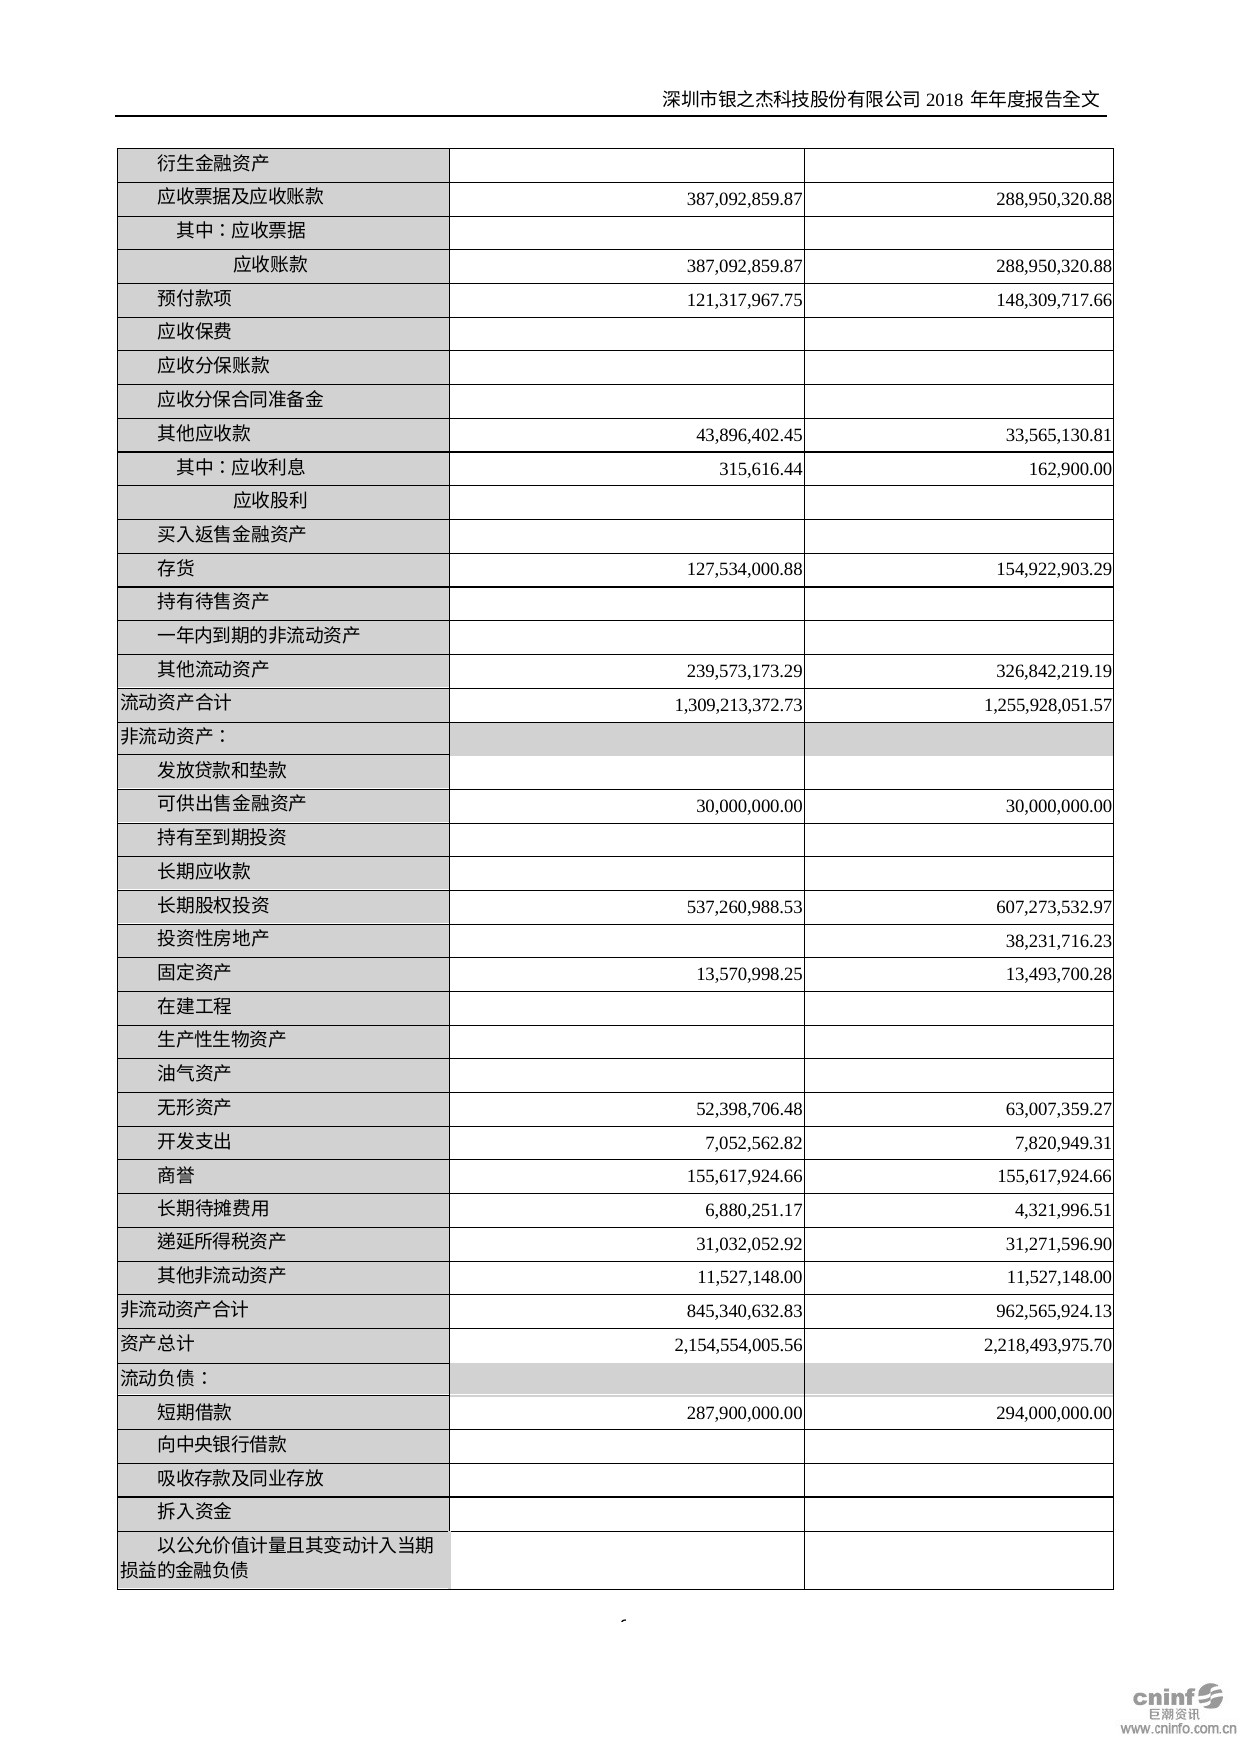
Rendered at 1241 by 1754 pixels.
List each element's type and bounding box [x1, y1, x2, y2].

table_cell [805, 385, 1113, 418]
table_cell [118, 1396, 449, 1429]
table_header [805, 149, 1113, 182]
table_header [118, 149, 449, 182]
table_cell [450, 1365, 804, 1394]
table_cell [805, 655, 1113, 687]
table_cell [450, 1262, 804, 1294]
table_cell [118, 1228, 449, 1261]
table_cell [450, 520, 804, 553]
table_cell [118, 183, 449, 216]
picture [1115, 1680, 1240, 1737]
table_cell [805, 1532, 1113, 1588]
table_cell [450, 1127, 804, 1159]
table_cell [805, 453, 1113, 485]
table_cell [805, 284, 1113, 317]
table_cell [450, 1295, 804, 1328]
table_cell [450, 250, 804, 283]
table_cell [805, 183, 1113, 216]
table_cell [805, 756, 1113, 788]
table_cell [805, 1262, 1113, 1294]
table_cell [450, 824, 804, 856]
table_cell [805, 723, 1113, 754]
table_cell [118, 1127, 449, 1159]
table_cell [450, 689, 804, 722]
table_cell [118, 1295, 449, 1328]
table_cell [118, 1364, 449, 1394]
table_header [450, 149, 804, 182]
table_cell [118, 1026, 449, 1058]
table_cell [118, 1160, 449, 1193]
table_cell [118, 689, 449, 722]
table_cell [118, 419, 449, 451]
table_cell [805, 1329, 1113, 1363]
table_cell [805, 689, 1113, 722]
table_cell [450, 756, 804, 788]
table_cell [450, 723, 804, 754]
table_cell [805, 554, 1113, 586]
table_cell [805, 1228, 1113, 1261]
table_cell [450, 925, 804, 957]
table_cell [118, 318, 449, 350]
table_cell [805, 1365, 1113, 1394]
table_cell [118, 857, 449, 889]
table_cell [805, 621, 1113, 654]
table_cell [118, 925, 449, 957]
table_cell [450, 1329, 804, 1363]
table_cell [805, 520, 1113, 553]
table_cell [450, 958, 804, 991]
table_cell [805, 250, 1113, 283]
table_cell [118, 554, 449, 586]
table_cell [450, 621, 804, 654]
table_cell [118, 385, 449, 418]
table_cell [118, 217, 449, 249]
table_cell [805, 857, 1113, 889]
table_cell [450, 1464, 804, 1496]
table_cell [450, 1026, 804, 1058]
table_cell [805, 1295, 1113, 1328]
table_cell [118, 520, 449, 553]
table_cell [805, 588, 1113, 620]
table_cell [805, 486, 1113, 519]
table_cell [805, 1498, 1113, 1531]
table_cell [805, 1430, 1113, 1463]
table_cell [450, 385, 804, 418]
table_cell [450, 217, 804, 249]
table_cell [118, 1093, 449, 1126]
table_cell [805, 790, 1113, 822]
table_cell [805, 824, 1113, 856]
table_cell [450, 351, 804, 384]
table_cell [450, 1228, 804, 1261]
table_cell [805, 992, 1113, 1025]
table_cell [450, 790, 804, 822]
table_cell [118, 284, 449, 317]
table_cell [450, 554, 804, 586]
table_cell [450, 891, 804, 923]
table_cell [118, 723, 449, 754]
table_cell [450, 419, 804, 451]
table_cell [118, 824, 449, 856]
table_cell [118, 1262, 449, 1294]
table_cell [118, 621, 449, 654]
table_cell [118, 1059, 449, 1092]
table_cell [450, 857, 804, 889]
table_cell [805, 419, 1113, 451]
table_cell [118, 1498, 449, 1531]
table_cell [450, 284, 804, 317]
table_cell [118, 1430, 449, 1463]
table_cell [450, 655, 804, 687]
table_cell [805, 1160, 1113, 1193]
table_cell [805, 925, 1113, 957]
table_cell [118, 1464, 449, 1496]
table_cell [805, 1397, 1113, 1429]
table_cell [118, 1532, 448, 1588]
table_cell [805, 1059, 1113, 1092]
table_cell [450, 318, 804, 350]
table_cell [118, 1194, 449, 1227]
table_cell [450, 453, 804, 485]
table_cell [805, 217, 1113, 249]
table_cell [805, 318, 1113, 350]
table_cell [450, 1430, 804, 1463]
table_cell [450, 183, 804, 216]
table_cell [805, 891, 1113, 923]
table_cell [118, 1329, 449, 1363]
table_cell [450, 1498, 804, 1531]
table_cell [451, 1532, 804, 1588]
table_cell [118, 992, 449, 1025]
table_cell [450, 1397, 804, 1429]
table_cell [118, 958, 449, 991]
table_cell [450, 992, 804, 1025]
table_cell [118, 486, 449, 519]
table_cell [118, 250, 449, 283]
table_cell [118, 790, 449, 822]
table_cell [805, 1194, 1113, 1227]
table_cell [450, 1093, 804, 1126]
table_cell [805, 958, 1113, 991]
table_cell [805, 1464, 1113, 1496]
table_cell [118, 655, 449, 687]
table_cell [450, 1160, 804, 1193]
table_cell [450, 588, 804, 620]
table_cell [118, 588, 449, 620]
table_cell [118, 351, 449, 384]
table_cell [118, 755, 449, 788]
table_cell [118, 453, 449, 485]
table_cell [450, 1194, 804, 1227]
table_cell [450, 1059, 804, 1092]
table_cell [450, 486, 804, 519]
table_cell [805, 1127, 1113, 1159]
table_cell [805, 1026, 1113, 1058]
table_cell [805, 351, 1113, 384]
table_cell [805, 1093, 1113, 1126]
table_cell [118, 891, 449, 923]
